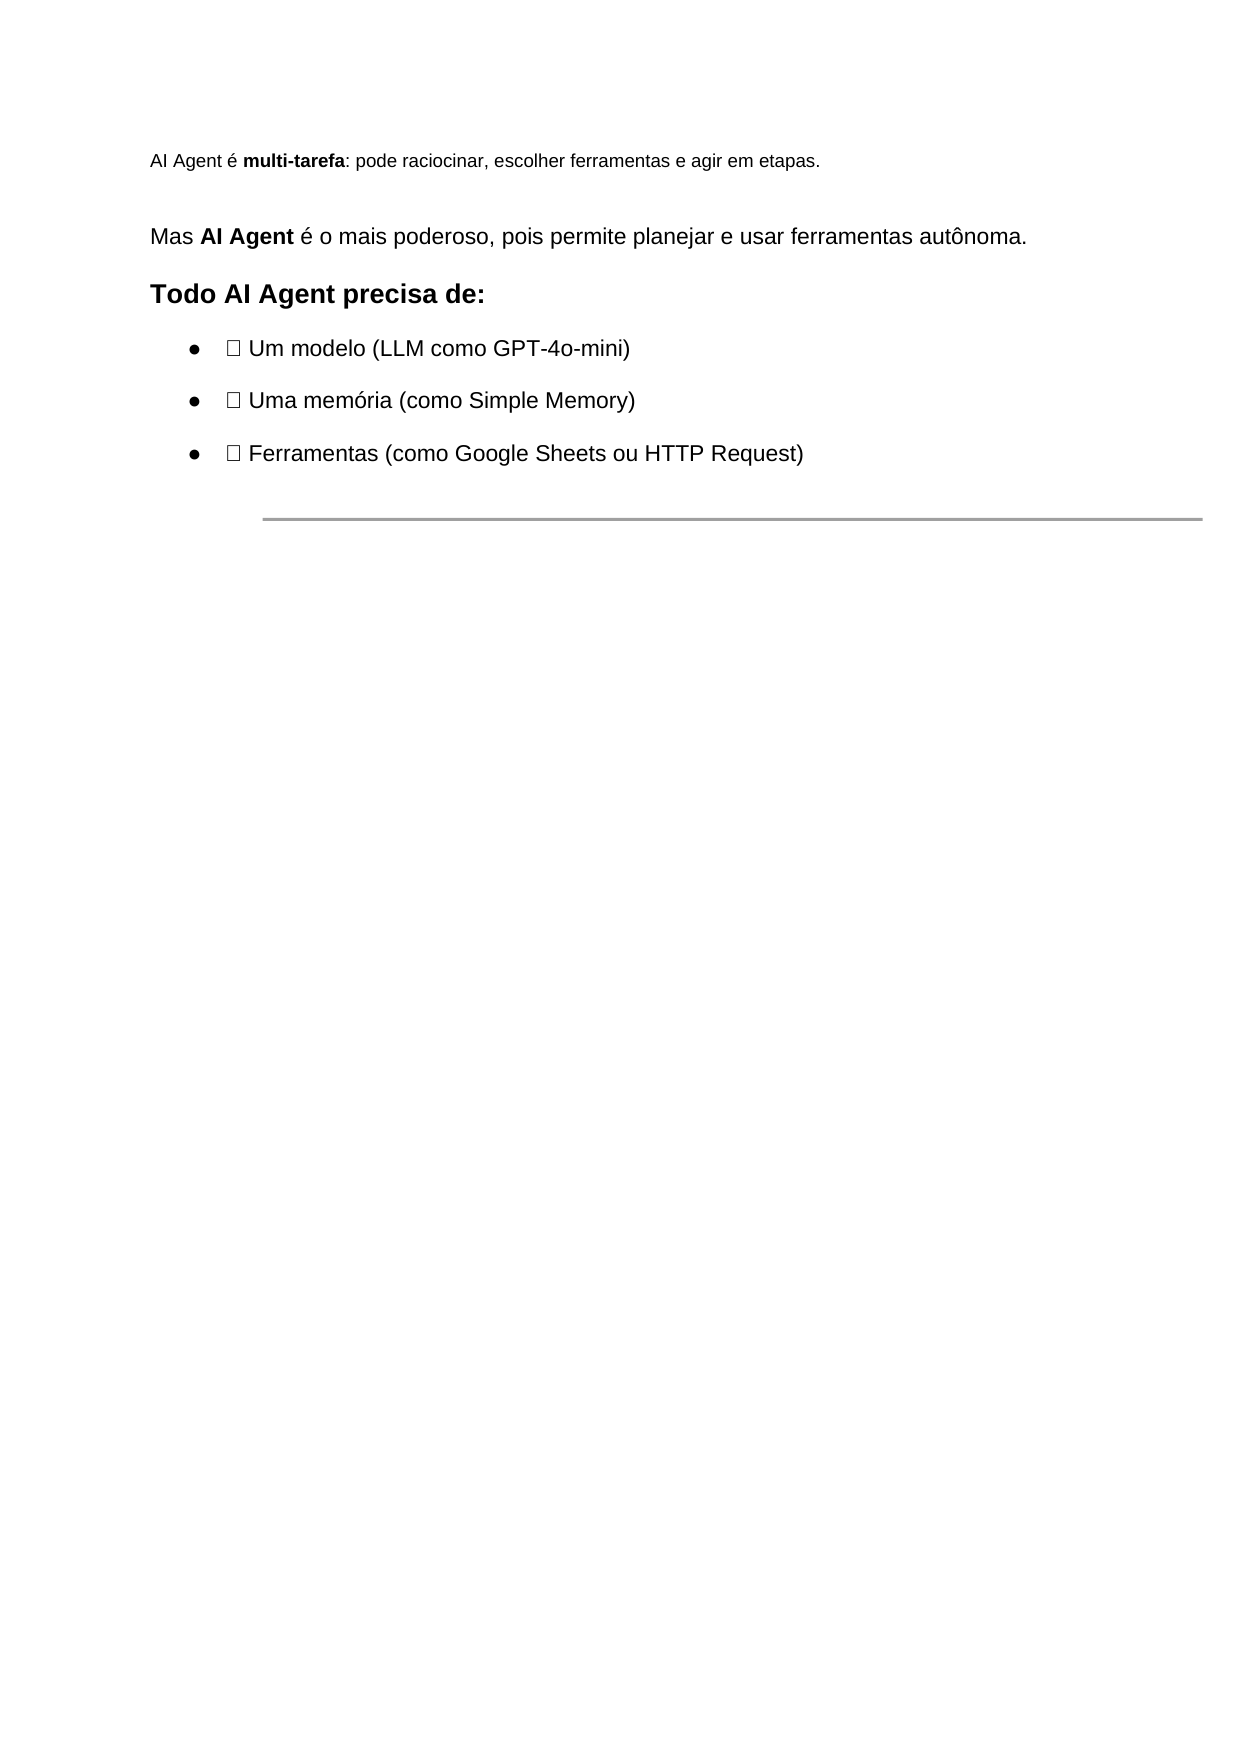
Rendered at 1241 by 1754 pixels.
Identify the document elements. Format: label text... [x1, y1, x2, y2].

list 🔧 Ferramentas (como Google Sheets ou HTTP Request) [187, 440, 1090, 493]
list 🔑 Um modelo (LLM como GPT-4o-mini) [187, 335, 1090, 387]
text Mas AI Agent é o mais poderoso, pois permite planejar e usar ferramentas autônoma. [150, 223, 1028, 249]
list 🧠 Uma memória (como Simple Memory) [187, 387, 1090, 440]
text AI Agent é multi-tarefa: pode raciocinar, escolher ferramentas e agir em etapas. [150, 150, 1090, 198]
subtitle Todo AI Agent precisa de: [150, 278, 1090, 310]
